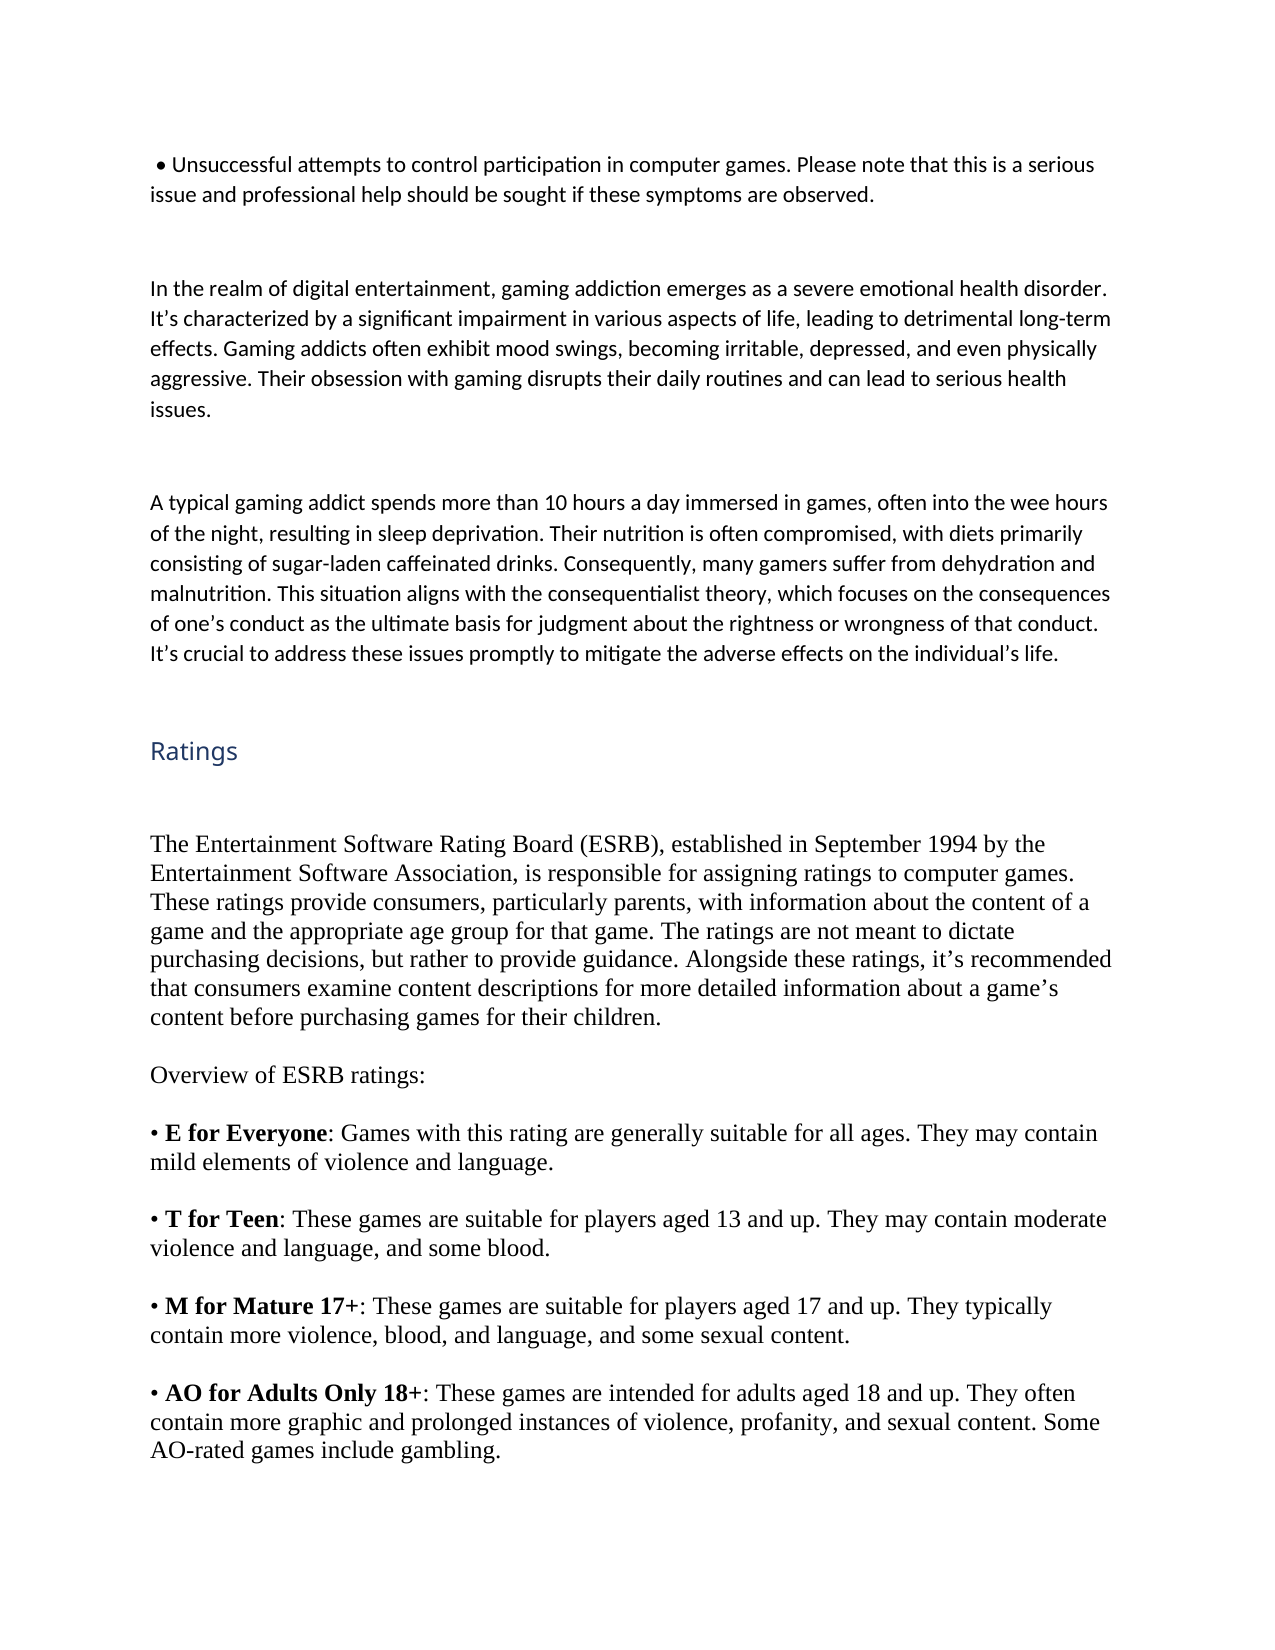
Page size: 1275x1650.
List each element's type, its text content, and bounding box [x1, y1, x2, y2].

text • E for Everyone: Games with this rating are generally suitable for all ages. They may contain mild elements of violence and language. [150, 1118, 1125, 1175]
text Overview of ESRB ratings: [150, 1060, 1125, 1089]
text • T for Teen: These games are suitable for players aged 13 and up. They may contain moderate violence and language, and some blood. [150, 1204, 1125, 1262]
text A typical gaming addict spends more than 10 hours a day immersed in games, often into the wee hours of the night, resulting in sleep deprivation. Their nutrition is often compromised, with diets primarily consisting of sugar-laden caffeinated drinks. Consequently, many gamers suffer from dehydration and malnutrition. This situation aligns with the consequentialist theory, which focuses on the consequences of one’s conduct as the ultimate basis for judgment about the rightness or wrongness of that conduct. It’s crucial to address these issues promptly to mitigate the adverse effects on the individual’s life. [150, 488, 1125, 668]
text The Entertainment Software Rating Board (ESRB), established in September 1994 by the Entertainment Software Association, is responsible for assigning ratings to computer games. These ratings provide consumers, particularly parents, with information about the content of a game and the appropriate age group for that game. The ratings are not meant to dictate purchasing decisions, but rather to provide guidance. Alongside these ratings, it’s recommended that consumers examine content descriptions for more detailed information about a game’s content before purchasing games for their children. [150, 829, 1125, 1031]
text • AO for Adults Only 18+: These games are intended for adults aged 18 and up. They often contain more graphic and prolonged instances of violence, profanity, and sexual content. Some AO-rated games include gambling. [150, 1378, 1125, 1464]
subtitle Ratings [150, 733, 1125, 767]
text • Unsuccessful attempts to control participation in computer games. Please note that this is a serious issue and professional help should be sought if these symptoms are observed. [150, 150, 1125, 208]
text In the realm of digital entertainment, gaming addiction emerges as a severe emotional health disorder. It’s characterized by a significant impairment in various aspects of life, leading to detrimental long-term effects. Gaming addicts often exhibit mood swings, becoming irritable, depressed, and even physically aggressive. Their obsession with gaming disrupts their daily routines and can lead to serious health issues. [150, 274, 1125, 423]
text • M for Mature 17+: These games are suitable for players aged 17 and up. They typically contain more violence, blood, and language, and some sexual content. [150, 1291, 1125, 1349]
